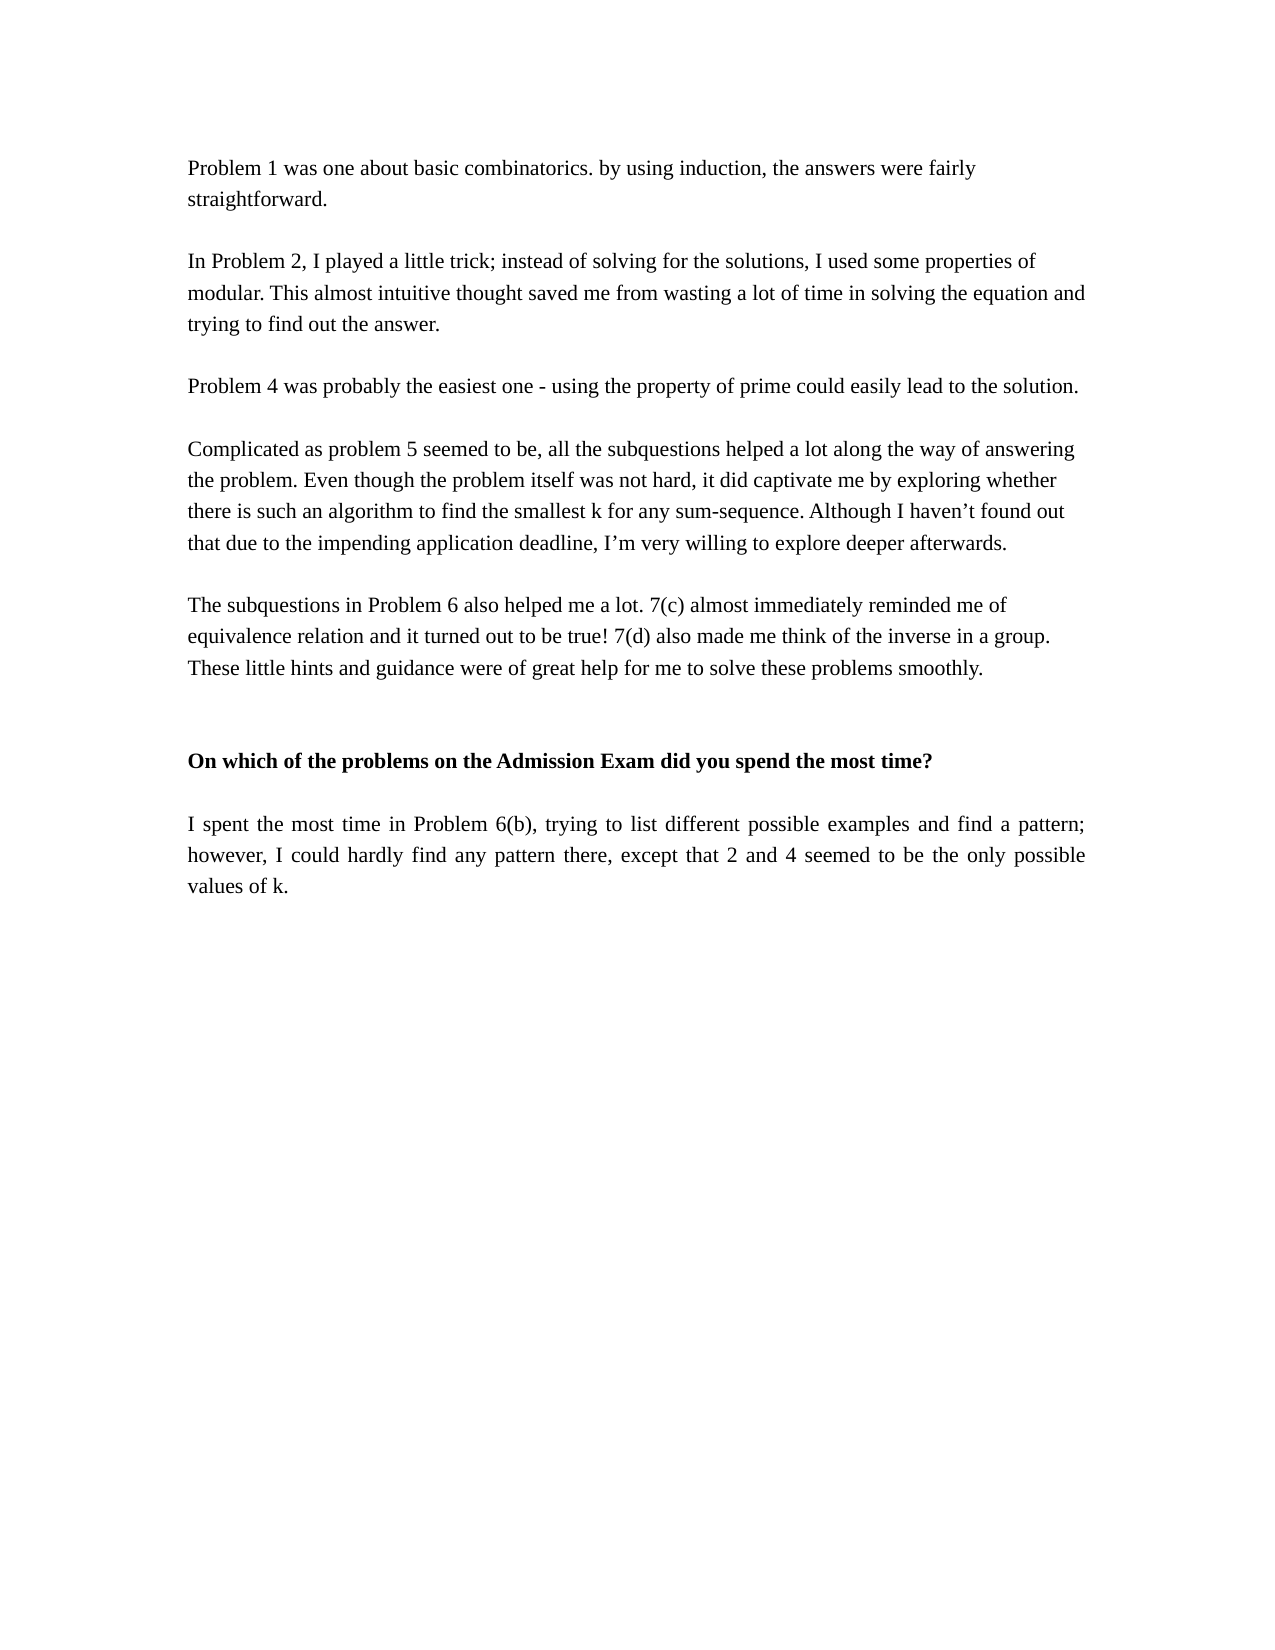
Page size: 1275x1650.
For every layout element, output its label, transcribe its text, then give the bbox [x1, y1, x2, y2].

text In Problem 2, I played a little trick; instead of solving for the solutions, I used some properties of modular. This almost intuitive thought saved me from wasting a lot of time in solving the equation and trying to find out the answer. [187, 244, 1087, 337]
text The subquestions in Problem 6 also helped me a lot. 7(c) almost immediately reminded me of equivalence relation and it turned out to be true! 7(d) also made me think of the inverse in a group. These little hints and guidance were of great help for me to solve these problems smoothly. [187, 587, 1087, 681]
text I spent the most time in Problem 6(b), trying to list different possible examples and find a pattern; however, I could hardly find any pattern there, except that 2 and 4 seemed to be the only possible values of k. [187, 806, 1087, 900]
text Problem 4 was probably the easiest one - using the property of prime could easily lead to the solution. [187, 369, 1087, 400]
text Complicated as problem 5 seemed to be, all the subquestions helped a lot along the way of answering the problem. Even though the problem itself was not hard, it did captivate me by exploring whether there is such an algorithm to find the smallest k for any sum-sequence. Although I haven’t found out that due to the impending application deadline, I’m very willing to explore deeper afterwards. [187, 431, 1087, 556]
text Problem 1 was one about basic combinatorics. by using induction, the answers were fairly straightforward. [187, 150, 1087, 212]
text On which of the problems on the Admission Exam did you spend the most time? [187, 744, 1087, 775]
